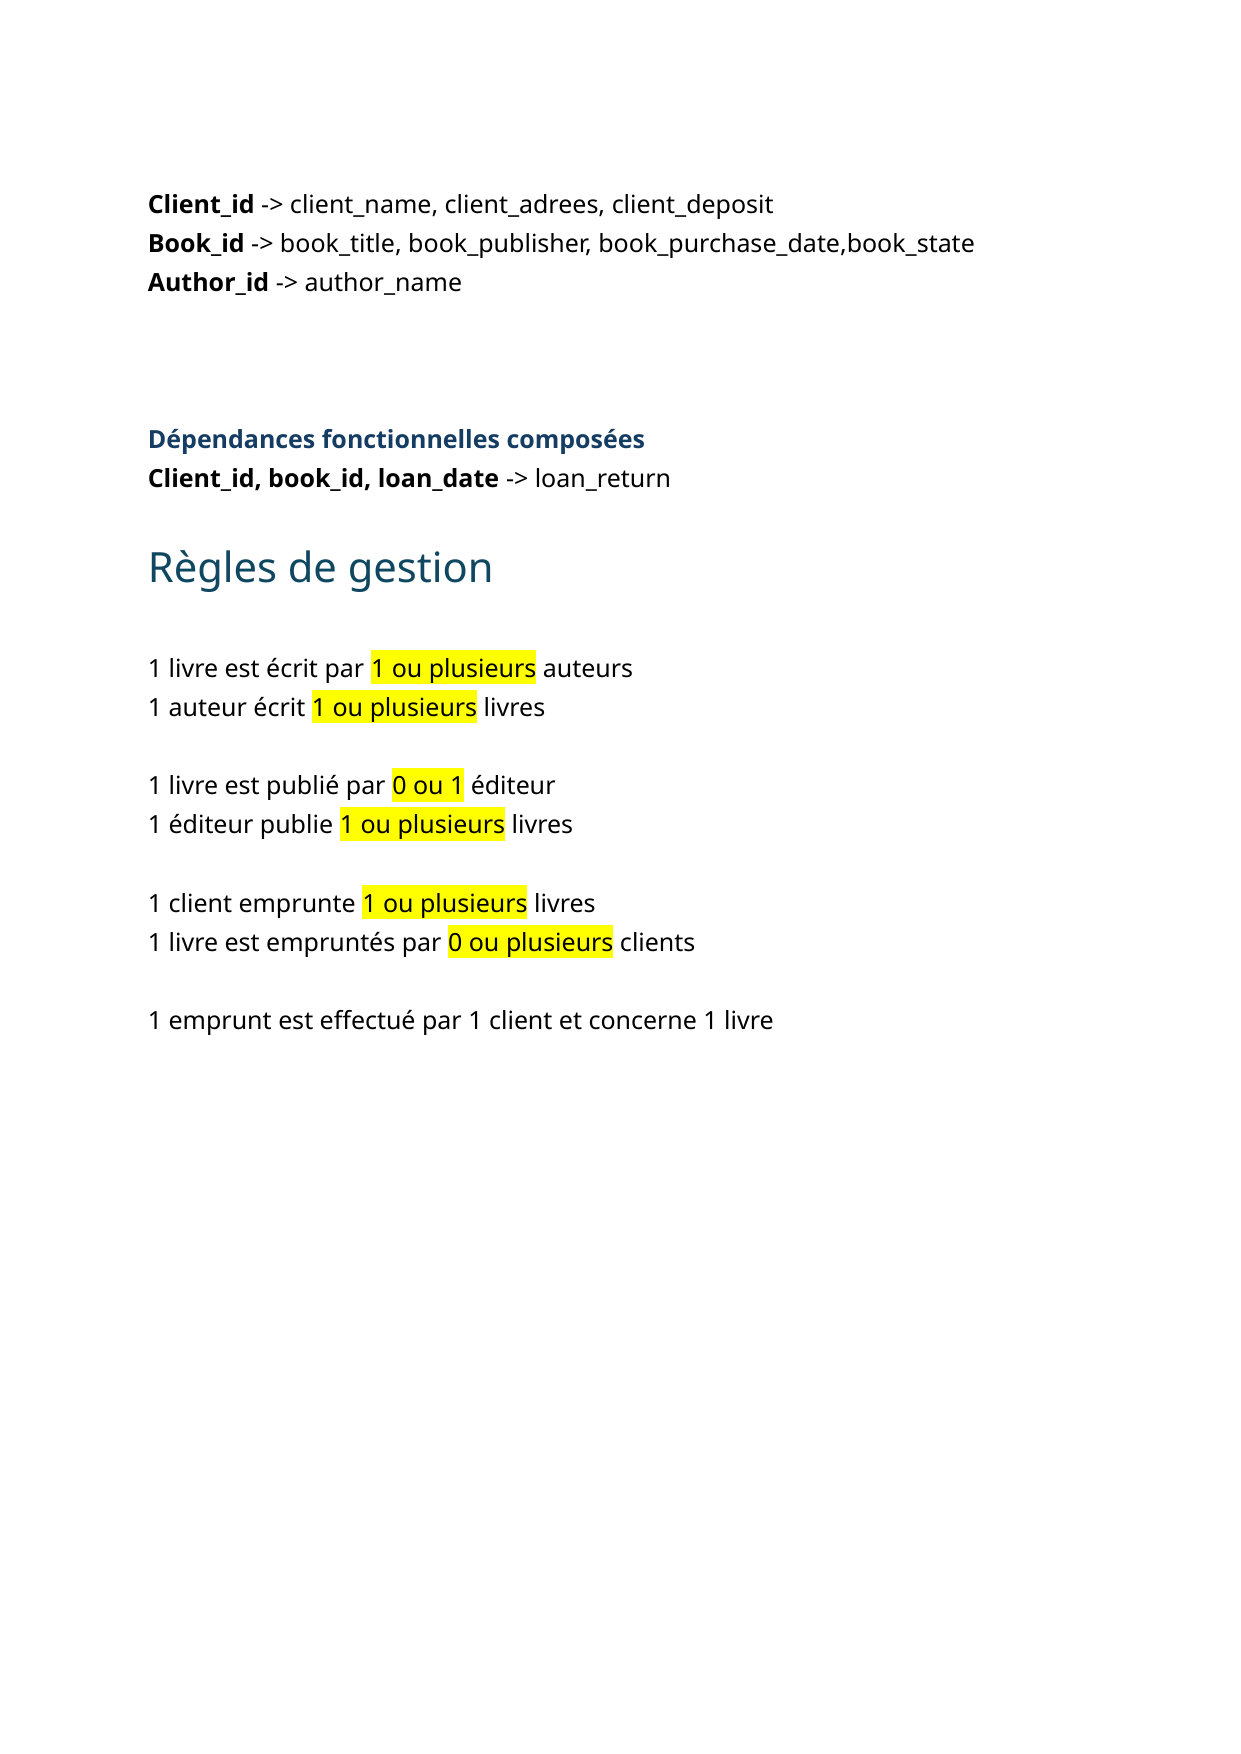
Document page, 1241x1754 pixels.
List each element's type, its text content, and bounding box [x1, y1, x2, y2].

text 1 emprunt est effectué par 1 client et concerne 1 livre [148, 1003, 1093, 1037]
text 1 livre est empruntés par 0 ou plusieurs clients [148, 924, 1093, 958]
text 1 auteur écrit 1 ou plusieurs livres [148, 689, 1093, 723]
text 1 livre est écrit par 1 ou plusieurs auteurs [536, 650, 1093, 684]
text Book_id -> book_title, book_publisher, book_purchase_date,book_state [148, 226, 1093, 260]
text Dépendances fonctionnelles composées [148, 422, 1093, 456]
text 1 éditeur publie 1 ou plusieurs livres [148, 807, 340, 841]
text Client_id, book_id, loan_date -> loan_return [148, 461, 1093, 495]
text Author_id -> author_name [148, 265, 1093, 299]
text 1 livre est écrit par 1 ou plusieurs auteurs [148, 650, 371, 684]
text Client_id -> client_name, client_adrees, client_deposit [148, 187, 1093, 221]
text 1 client emprunte 1 ou plusieurs livres [527, 885, 1093, 919]
text 1 client emprunte 1 ou plusieurs livres [148, 885, 362, 919]
text 1 livre est publié par 0 ou 1 éditeur [148, 768, 392, 802]
text 1 éditeur publie 1 ou plusieurs livres [505, 807, 1093, 841]
text 1 livre est publié par 0 ou 1 éditeur [464, 768, 1093, 802]
subtitle Règles de gestion [148, 538, 1093, 594]
